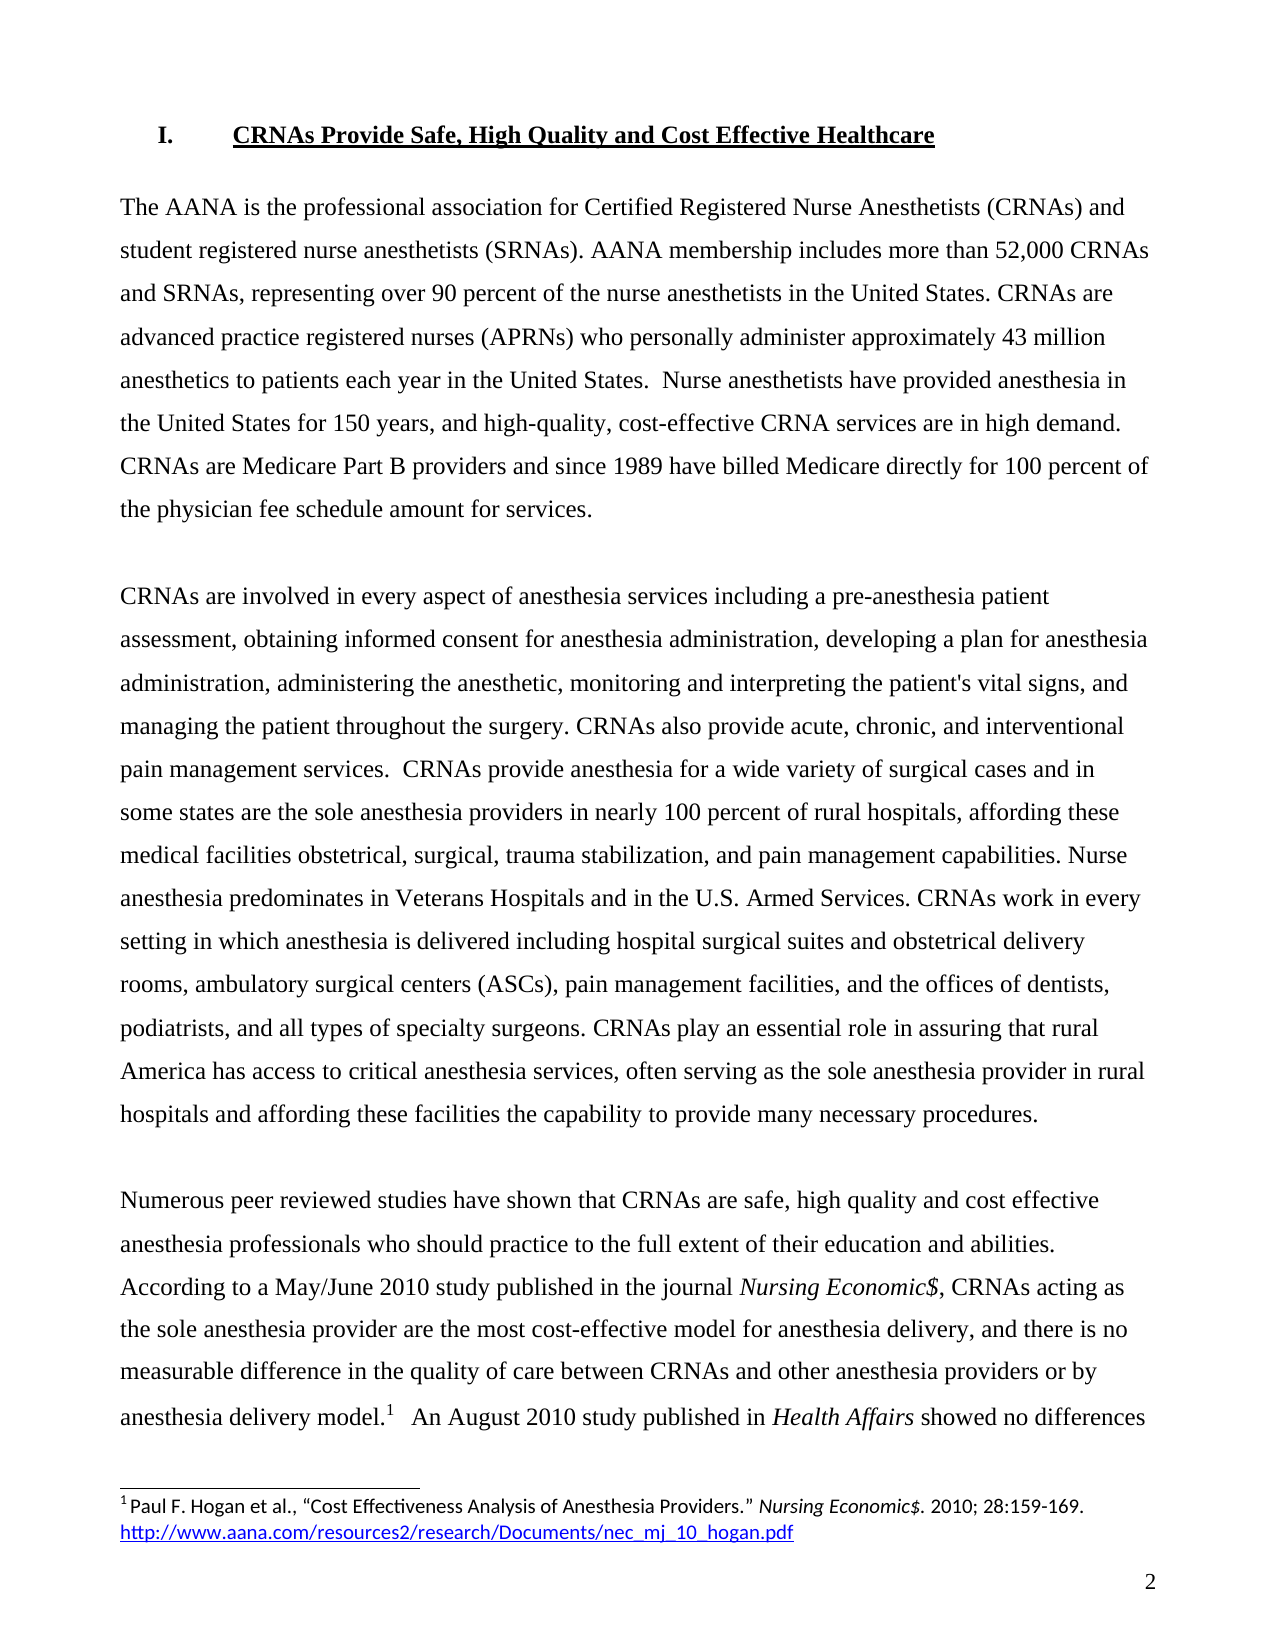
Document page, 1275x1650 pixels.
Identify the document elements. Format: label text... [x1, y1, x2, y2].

text According to a May/June 2010 study published in the journal Nursing Economic$, CRNAs acting as the sole anesthesia provider are the most cost-effective model for anesthesia delivery, and there is no measurable difference in the quality of care between CRNAs and other anesthesia providers or by anesthesia delivery model.1 An August 2010 study published in Health Affairs showed no differences [120, 1272, 1148, 1431]
text Numerous peer reviewed studies have shown that CRNAs are safe, high quality and cost effective anesthesia professionals who should practice to the full extent of their education and abilities. [120, 1185, 1152, 1257]
list CRNAs Provide Safe, High Quality and Cost Effective Healthcare [157, 120, 1167, 149]
text 1 Paul F. Hogan et al., “Cost Effectiveness Analysis of Anesthesia Providers.” Nursing Economic$. 2010; 28:159-169. http://www.aana.com/resources2/research/Documents/nec_mj_10_hogan.pdf [120, 1492, 1152, 1544]
text The AANA is the professional association for Certified Registered Nurse Anesthetists (CRNAs) and student registered nurse anesthetists (SRNAs). AANA membership includes more than 52,000 CRNAs and SRNAs, representing over 90 percent of the nurse anesthetists in the United States. CRNAs are advanced practice registered nurses (APRNs) who personally administer approximately 43 million anesthetics to patients each year in the United States. Nurse anesthetists have provided anesthesia in the United States for 150 years, and high-quality, cost-effective CRNA services are in high demand. [120, 192, 1152, 437]
text CRNAs are involved in every aspect of anesthesia services including a pre-anesthesia patient assessment, obtaining informed consent for anesthesia administration, developing a plan for anesthesia administration, administering the anesthetic, monitoring and interpreting the patient's vital signs, and managing the patient throughout the surgery. CRNAs also provide acute, chronic, and interventional pain management services. CRNAs provide anesthesia for a wide variety of surgical cases and in some states are the sole anesthesia providers in nearly 100 percent of rural hospitals, affording these medical facilities obstetrical, surgical, trauma stabilization, and pain management capabilities. Nurse anesthesia predominates in Veterans Hospitals and in the U.S. Armed Services. CRNAs work in every setting in which anesthesia is delivered including hospital surgical suites and obstetrical delivery rooms, ambulatory surgical centers (ASCs), pain management facilities, and the offices of dentists, podiatrists, and all types of specialty surgeons. CRNAs play an essential role in assuring that rural America has access to critical anesthesia services, often serving as the sole anesthesia provider in rural hospitals and affording these facilities the capability to provide many necessary procedures. [120, 581, 1150, 1128]
text CRNAs are Medicare Part B providers and since 1989 have billed Medicare directly for 100 percent of the physician fee schedule amount for services. [120, 451, 1153, 523]
